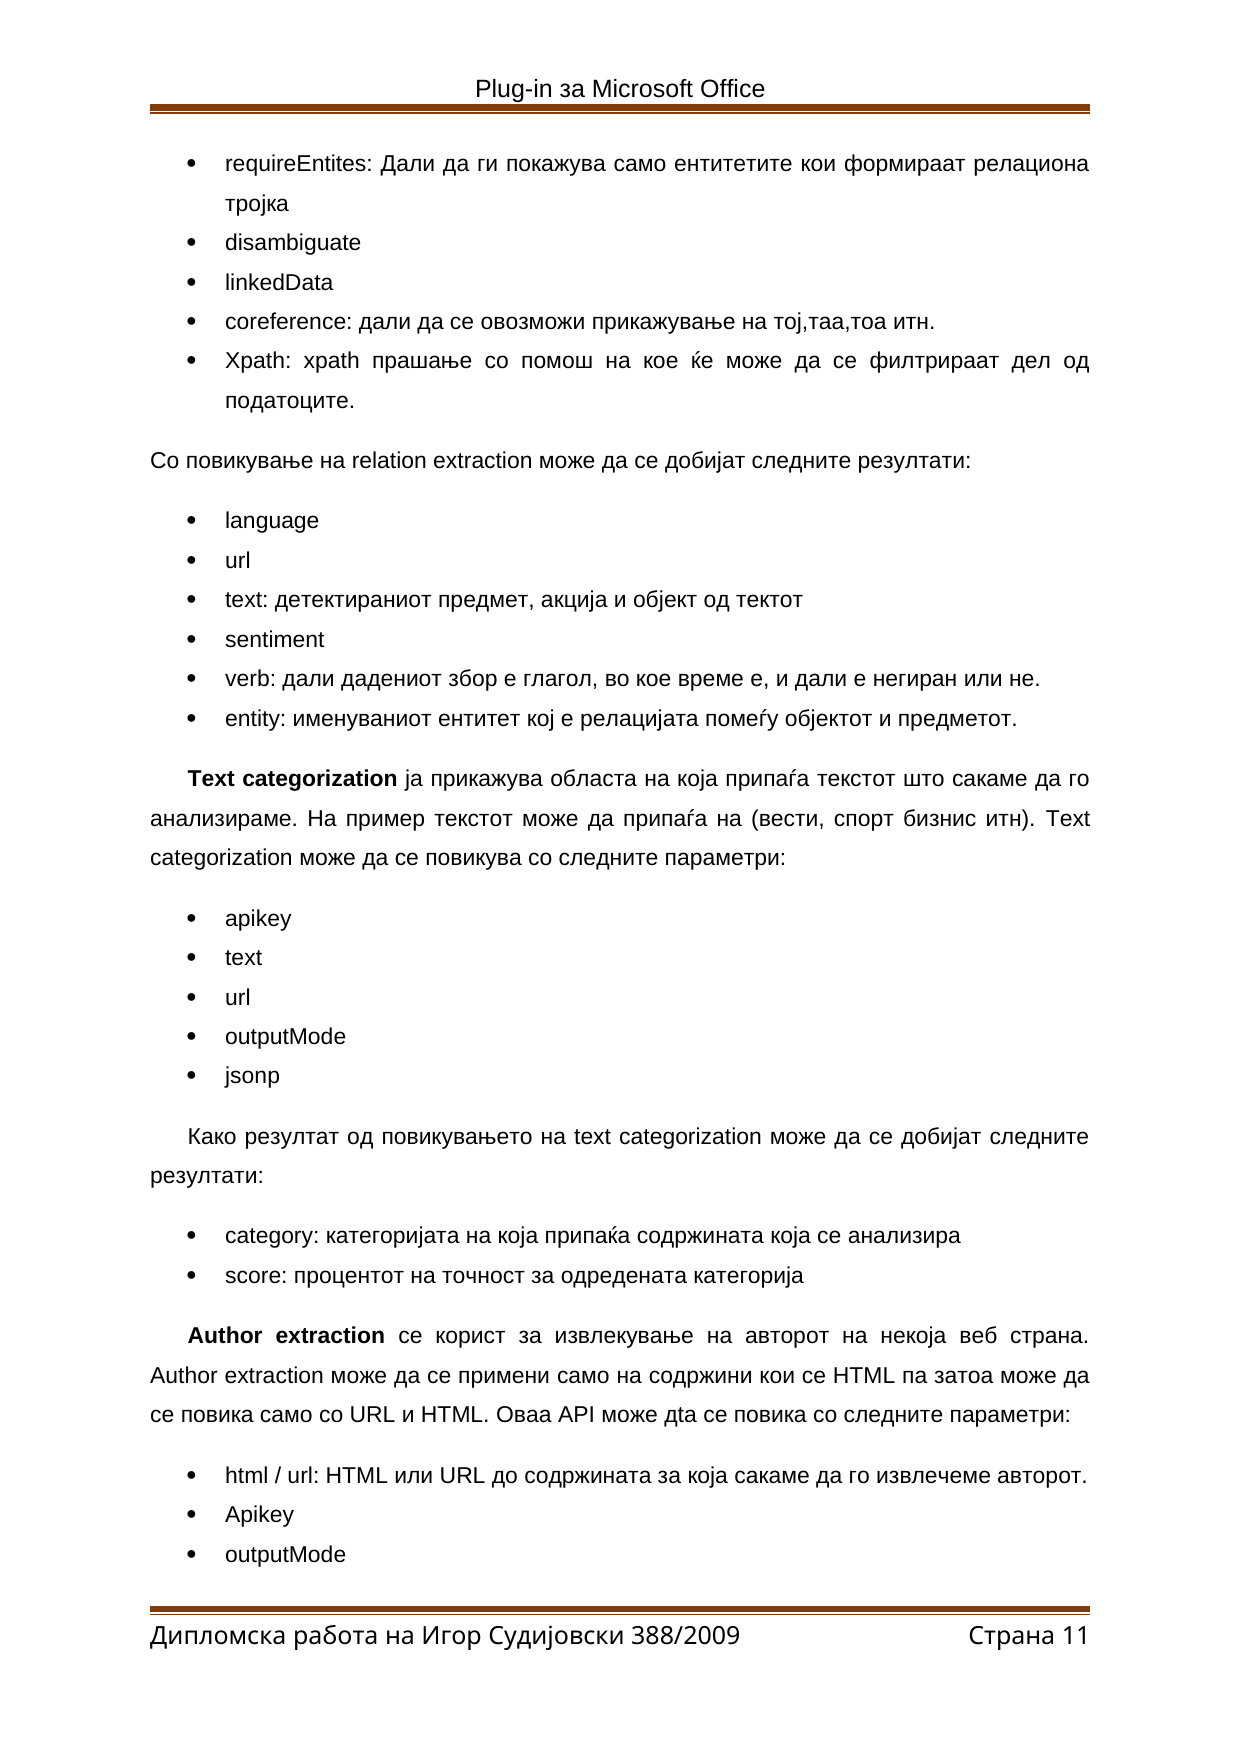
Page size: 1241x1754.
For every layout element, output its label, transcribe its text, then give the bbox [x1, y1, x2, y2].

list text [187, 944, 1090, 970]
list html / url: HTML или URL до содржината за која сакаме да го извлечеме авторот. [187, 1462, 1090, 1488]
list language [187, 507, 1090, 534]
list category: категоријата на која припаќа содржината која се анализира [187, 1222, 1090, 1249]
list url [187, 983, 1090, 1010]
list url [187, 547, 1090, 573]
list Xpath: xpath прашање со помош на кое ќе може да се филтрираат дел од податоците. [187, 347, 1090, 413]
text Со повикување на relation extraction може да се добијат следните резултати: [150, 447, 1090, 473]
list outputMode [187, 1023, 1090, 1049]
list Apikey [187, 1501, 1090, 1527]
list jsonp [187, 1062, 1090, 1089]
list coreference: дали да се овозможи прикажување на тој,таа,тоа итн. [187, 308, 1090, 334]
list text: детектираниот предмет, акција и објект од тектот [187, 586, 1090, 613]
text Text categorization ја прикажува областа на која припаѓа текстот што сакаме да го анализираме. На пример текстот може да припаѓа на (вести, спорт бизнис итн). Text categorization може да се повикува со следните параметри: [150, 765, 1090, 871]
list linkedData [187, 268, 1090, 295]
list requireEntites: Дали да ги покажува само ентитетите кои формираат релациона тројка [187, 150, 1090, 216]
text Како резултат од повикувањето на text categorization може да се добијат следните резултати: [150, 1123, 1090, 1188]
list outputMode [187, 1541, 1090, 1567]
list apikey [187, 904, 1090, 931]
list entity: именуваниот ентитет кој е релацијата помеѓу објектот и предметот. [187, 705, 1090, 731]
list verb: дали дадениот збор е глагол, во кое време е, и дали е негиран или не. [187, 665, 1090, 692]
list disambiguate [187, 229, 1090, 255]
text Author extraction се корист за извлекување на авторот на некоја веб страна. Author extraction може да се примени само на содржини кои се HTML па затоа може да се повика само со URL и HTML. Оваа API може дtа се повика со следните параметри: [150, 1322, 1090, 1428]
list sentiment [187, 626, 1090, 652]
list score: процентот на точност за одредената категорија [187, 1262, 1090, 1288]
